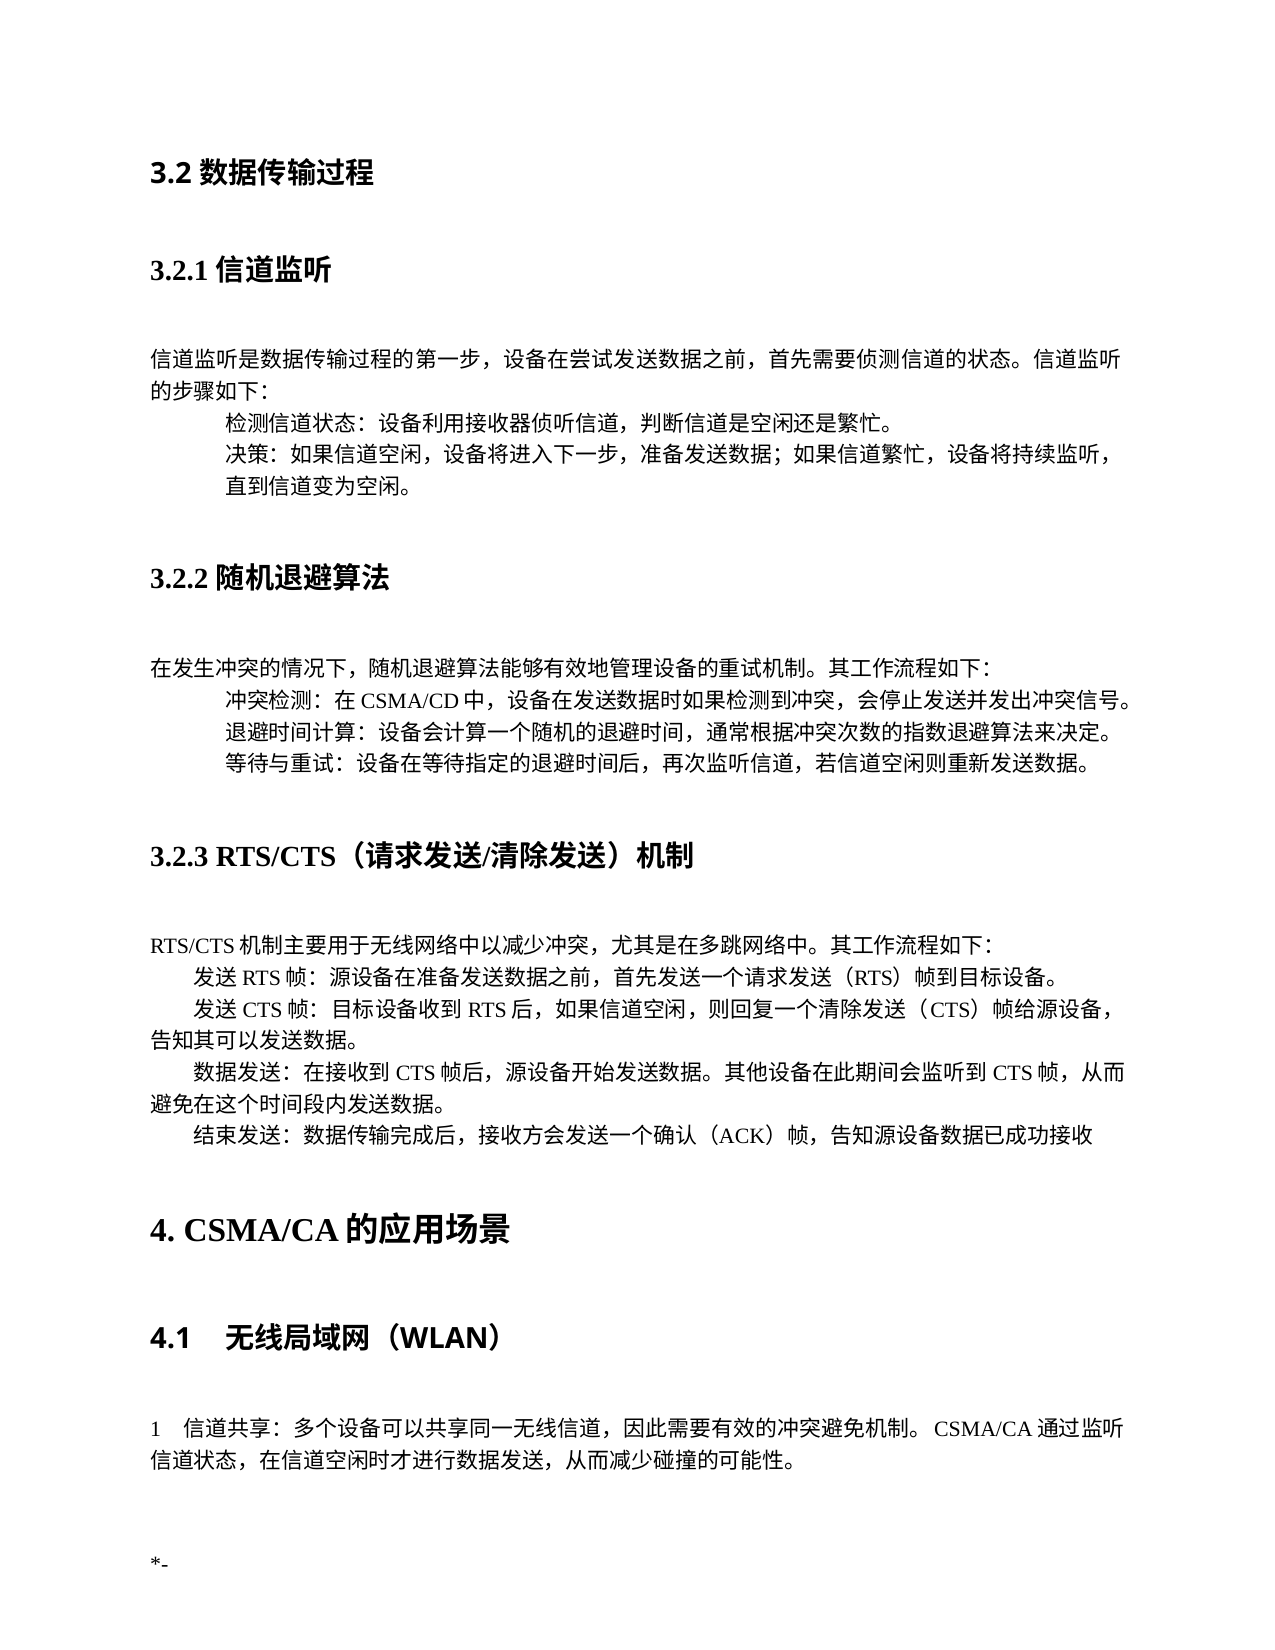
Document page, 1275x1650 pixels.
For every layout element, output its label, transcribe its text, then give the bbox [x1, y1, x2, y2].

text 发送CTS帧：目标设备收到RTS后，如果信道空闲，则回复一个清除发送（CTS）帧给源设备，告知其可以发送数据。 [150, 992, 1125, 1055]
text 决策：如果信道空闲，设备将进入下一步，准备发送数据；如果信道繁忙，设备将持续监听，直到信道变为空闲。 [225, 437, 1125, 501]
text 结束发送：数据传输完成后，接收方会发送一个确认（ACK）帧，告知源设备数据已成功接收 [150, 1118, 1125, 1150]
text 检测信道状态：设备利用接收器侦听信道，判断信道是空闲还是繁忙。 [225, 406, 1125, 437]
subtitle 3.2.2 随机退避算法 [150, 555, 1125, 597]
text 等待与重试：设备在等待指定的退避时间后，再次监听信道，若信道空闲则重新发送数据。 [225, 746, 1125, 778]
subtitle 无线局域网（WLAN） [150, 1315, 1125, 1357]
text 1 信道共享：多个设备可以共享同一无线信道，因此需要有效的冲突避免机制。CSMA/CA通过监听信道状态，在信道空闲时才进行数据发送，从而减少碰撞的可能性。 [150, 1411, 1125, 1474]
subtitle 3.2.3 RTS/CTS（请求发送/清除发送）机制 [150, 832, 1125, 874]
text 在发生冲突的情况下，随机退避算法能够有效地管理设备的重试机制。其工作流程如下： [150, 651, 1125, 683]
subtitle 3.2.1 信道监听 [150, 246, 1125, 288]
subtitle 4. CSMA/CA 的应用场景 [150, 1202, 1125, 1251]
text RTS/CTS机制主要用于无线网络中以减少冲突，尤其是在多跳网络中。其工作流程如下： [150, 928, 1125, 960]
subtitle 3.2 数据传输过程 [150, 150, 1125, 192]
text 信道监听是数据传输过程的第一步，设备在尝试发送数据之前，首先需要侦测信道的状态。信道监听的步骤如下： [150, 342, 1125, 406]
text 退避时间计算：设备会计算一个随机的退避时间，通常根据冲突次数的指数退避算法来决定。 [225, 714, 1125, 746]
text 数据发送：在接收到CTS帧后，源设备开始发送数据。其他设备在此期间会监听到CTS帧，从而避免在这个时间段内发送数据。 [150, 1055, 1125, 1118]
text 发送RTS帧：源设备在准备发送数据之前，首先发送一个请求发送（RTS）帧到目标设备。 [150, 960, 1125, 992]
text 冲突检测：在CSMA/CD中，设备在发送数据时如果检测到冲突，会停止发送并发出冲突信号。 [225, 683, 1125, 714]
